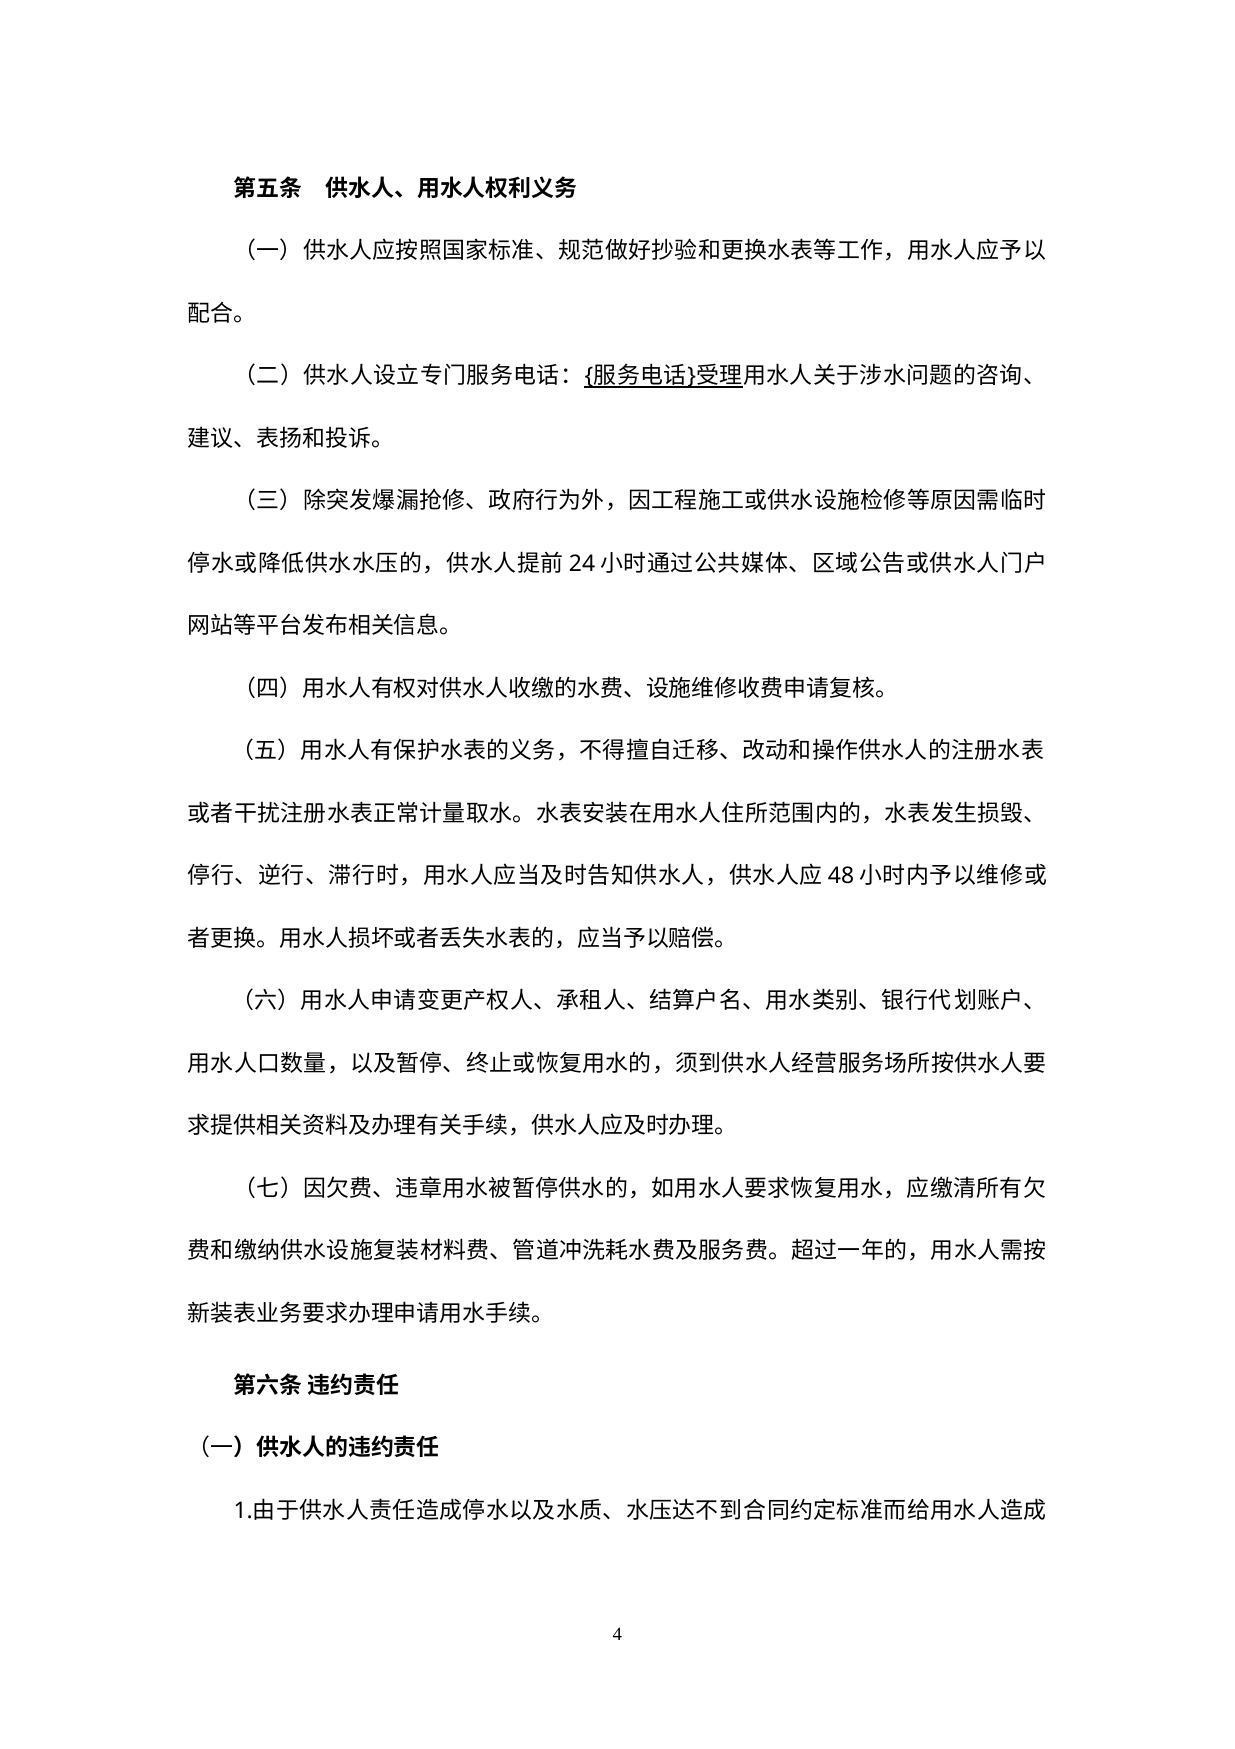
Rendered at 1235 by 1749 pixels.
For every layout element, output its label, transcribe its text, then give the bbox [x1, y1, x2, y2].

text 第五条 供水人、用水人权利义务 [187, 155, 1047, 218]
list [187, 1477, 1047, 1539]
text （三）除突发爆漏抢修、政府行为外，因工程施工或供水设施检修等原因需临时停水或降低供水水压的，供水人提前24小时通过公共媒体、区域公告或供水人门户网站等平台发布相关信息。 [187, 468, 1047, 655]
text （四）用水人有权对供水人收缴的水费、设施维修收费申请复核。 [187, 655, 1047, 718]
text （六）用水人申请变更产权人、承租人、结算户名、用水类别、银行代划账户、用水人口数量，以及暂停、终止或恢复用水的，须到供水人经营服务场所按供水人要求提供相关资料及办理有关手续，供水人应及时办理。 [187, 968, 1047, 1155]
text （二）供水人设立专门服务电话：{服务电话}受理用水人关于涉水问题的咨询、建议、表扬和投诉。 [187, 343, 1047, 468]
text 第六条 违约责任 [187, 1352, 1047, 1414]
text （一）供水人的违约责任 [187, 1414, 1047, 1477]
text （一）供水人应按照国家标准、规范做好抄验和更换水表等工作，用水人应予以配合。 [187, 218, 1047, 343]
text （七）因欠费、违章用水被暂停供水的，如用水人要求恢复用水，应缴清所有欠费和缴纳供水设施复装材料费、管道冲洗耗水费及服务费。超过一年的，用水人需按新装表业务要求办理申请用水手续。 [187, 1155, 1047, 1343]
text （五）用水人有保护水表的义务，不得擅自迁移、改动和操作供水人的注册水表或者干扰注册水表正常计量取水。水表安装在用水人住所范围内的，水表发生损毁、停行、逆行、滞行时，用水人应当及时告知供水人，供水人应48小时内予以维修或者更换。用水人损坏或者丢失水表的，应当予以赔偿。 [187, 718, 1047, 968]
